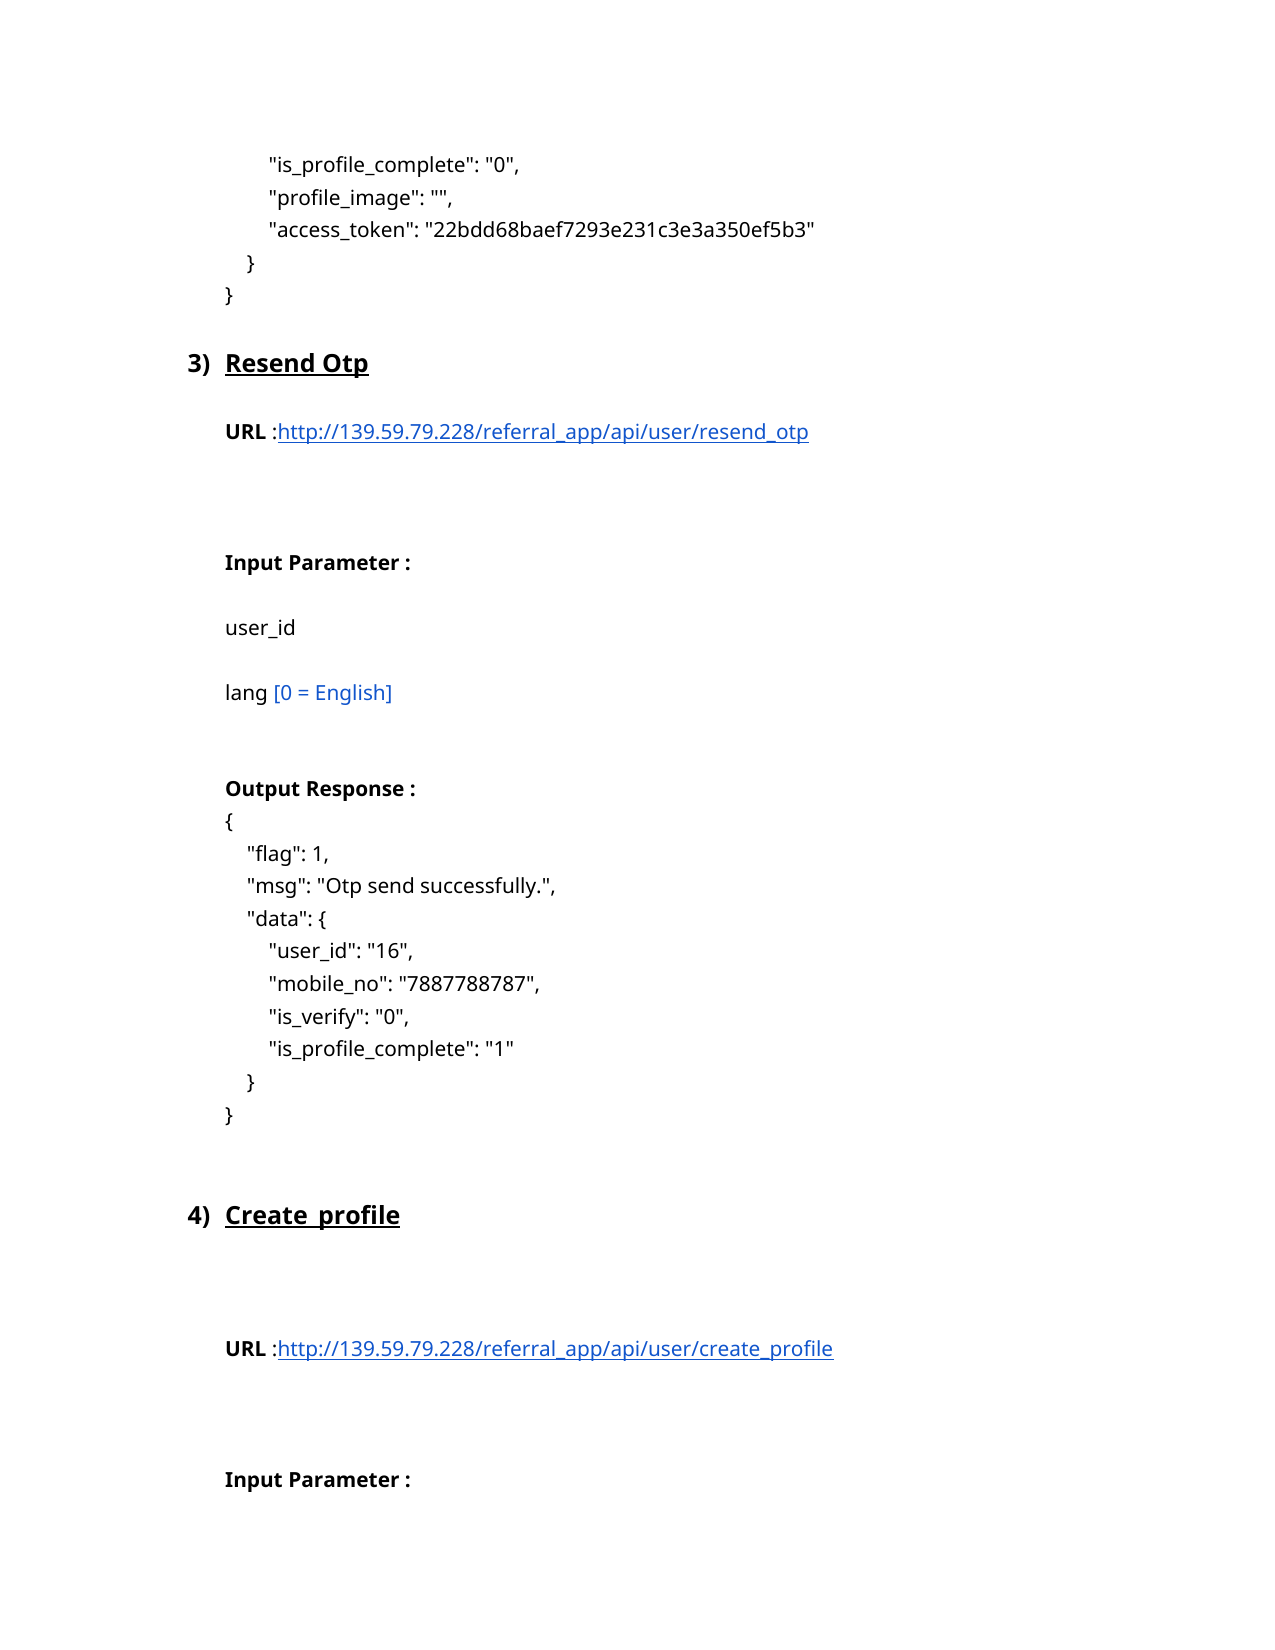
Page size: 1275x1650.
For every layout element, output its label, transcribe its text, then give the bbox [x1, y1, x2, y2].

text "profile_image": "", [150, 183, 1172, 211]
text user_id [150, 613, 1172, 641]
text { [150, 806, 1172, 835]
text "msg": "Otp send successfully.", [150, 871, 1172, 900]
text } [150, 280, 1172, 309]
text "is_profile_complete": "0", [150, 150, 1172, 178]
text URL :http://139.59.79.228/referral_app/api/user/create_profile [150, 1334, 1219, 1363]
text } [150, 1067, 1172, 1096]
text Input Parameter : [150, 1465, 1172, 1493]
text "is_verify": "0", [150, 1002, 1172, 1030]
text Output Response : [150, 774, 1172, 802]
text "mobile_no": "7887788787", [150, 969, 1172, 998]
text "user_id": "16", [150, 937, 1172, 965]
text } [150, 248, 1172, 276]
text "flag": 1, [150, 839, 1172, 867]
text lang [0 = English] [150, 678, 1172, 707]
list Create_profile [187, 1197, 1172, 1232]
text "data": { [150, 904, 1172, 932]
text "access_token": "22bdd68baef7293e231c3e3a350ef5b3" [150, 215, 1172, 244]
text URL :http://139.59.79.228/referral_app/api/user/resend_otp [150, 417, 1219, 446]
text } [150, 1100, 1172, 1128]
text "is_profile_complete": "1" [150, 1034, 1172, 1063]
text Input Parameter : [150, 548, 1172, 576]
list Resend Otp [187, 346, 1172, 380]
